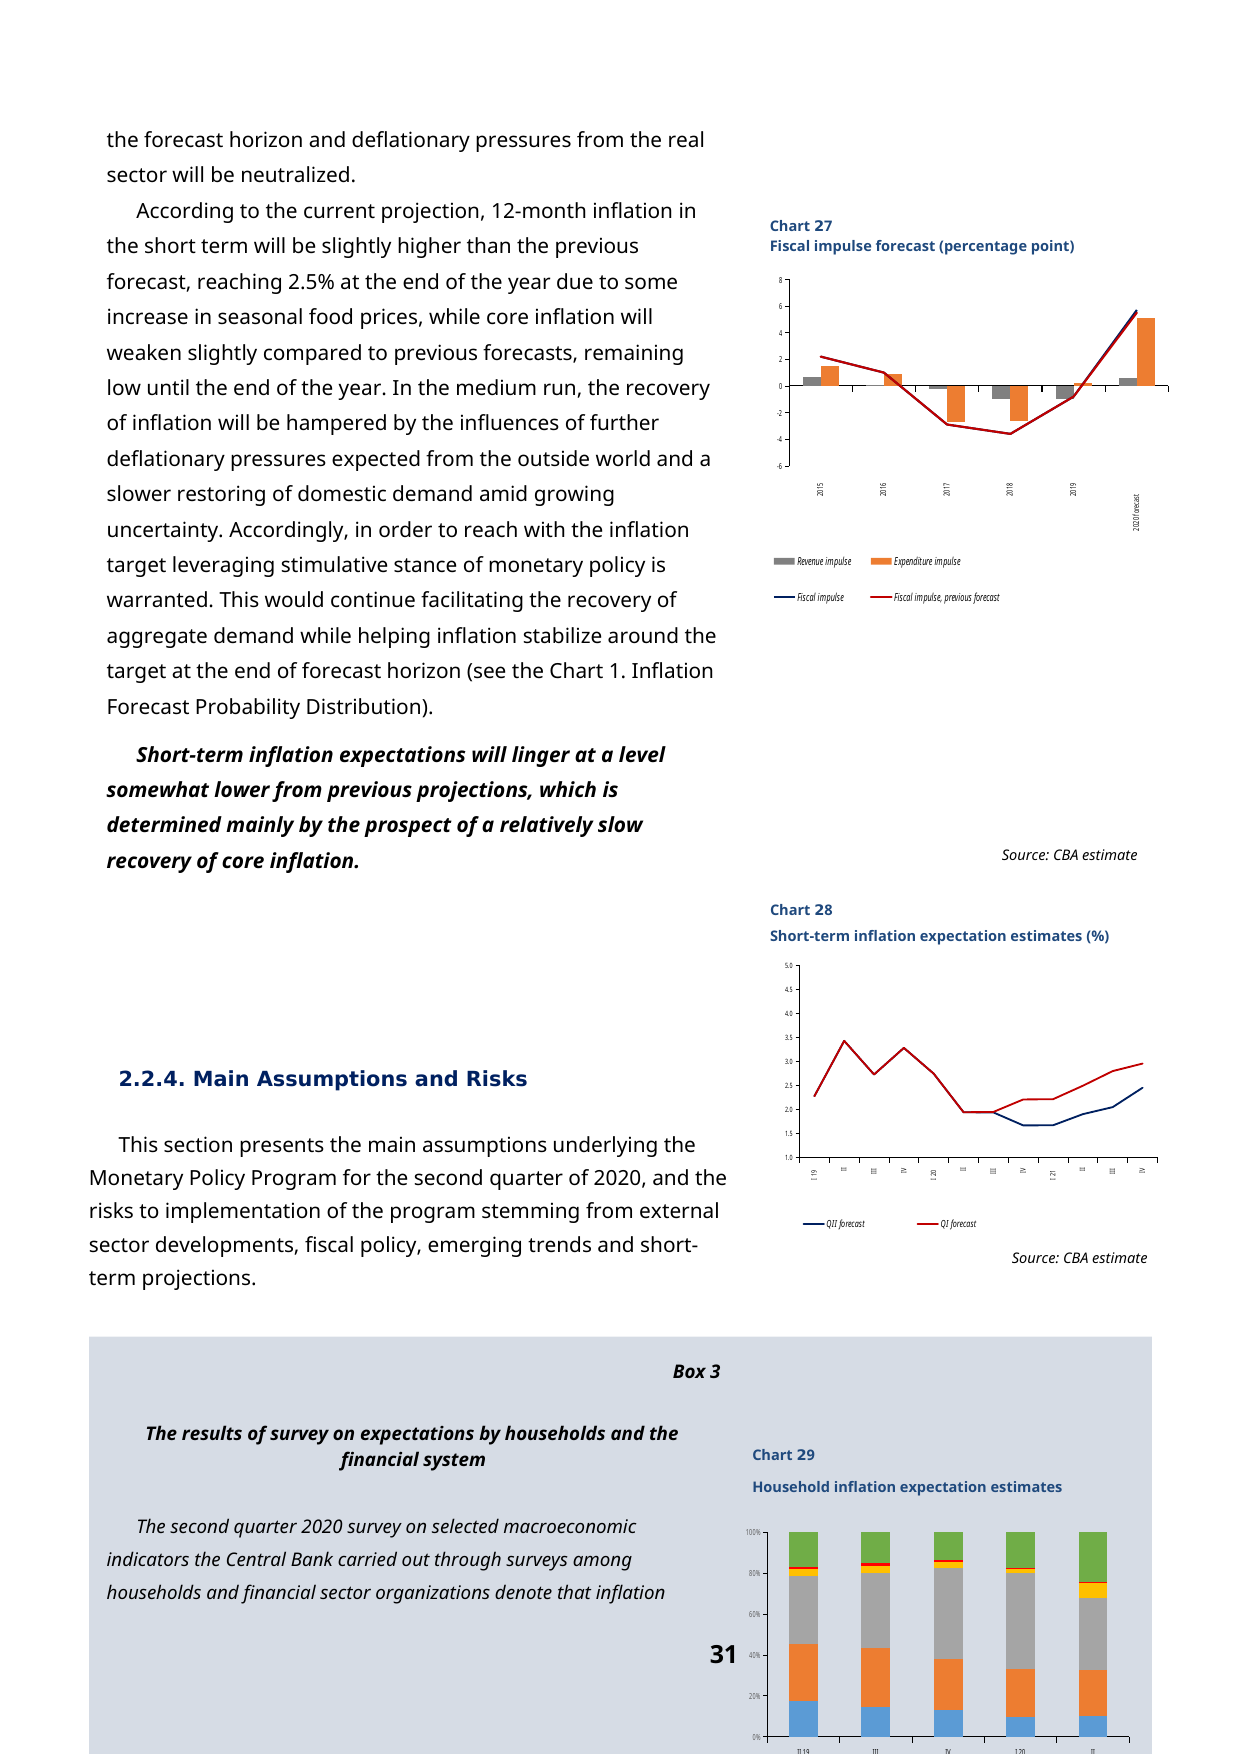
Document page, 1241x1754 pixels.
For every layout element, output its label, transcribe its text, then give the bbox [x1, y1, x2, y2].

text The results of survey on expectations by households and the financial system [103, 1420, 720, 1472]
text According to the current projection, 12-month inflation in the short term will be slightly higher than the previous forecast, reaching 2.5% at the end of the year due to some increase in seasonal food prices, while core inflation will weaken slightly compared to previous forecasts, remaining low until the end of the year. In the medium run, the recovery of inflation will be hampered by the influences of further deflationary pressures expected from the outside world and a slower restoring of domestic demand amid growing uncertainty. Accordingly, in order to reach with the inflation target leveraging stimulative stance of monetary policy is warranted. This would continue facilitating the recovery of aggregate demand while helping inflation stabilize around the target at the end of forecast horizon (see the Chart 1. Inflation Forecast Probability Distribution). [106, 189, 720, 720]
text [106, 1505, 720, 1605]
text Box 3 [89, 1358, 720, 1384]
text Short-term inflation expectations will linger at a level somewhat lower from previous projections, which is determined mainly by the prospect of a relatively slow recovery of core inflation. [106, 733, 720, 874]
text 2.2.4. Main Assumptions and Risks [89, 1058, 738, 1092]
text This section presents the main assumptions underlying the Monetary Policy Program for the second quarter of 2020, and the risks to implementation of the program stemming from external sector developments, fiscal policy, emerging trends and short-term projections. [89, 1125, 738, 1292]
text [106, 118, 720, 189]
